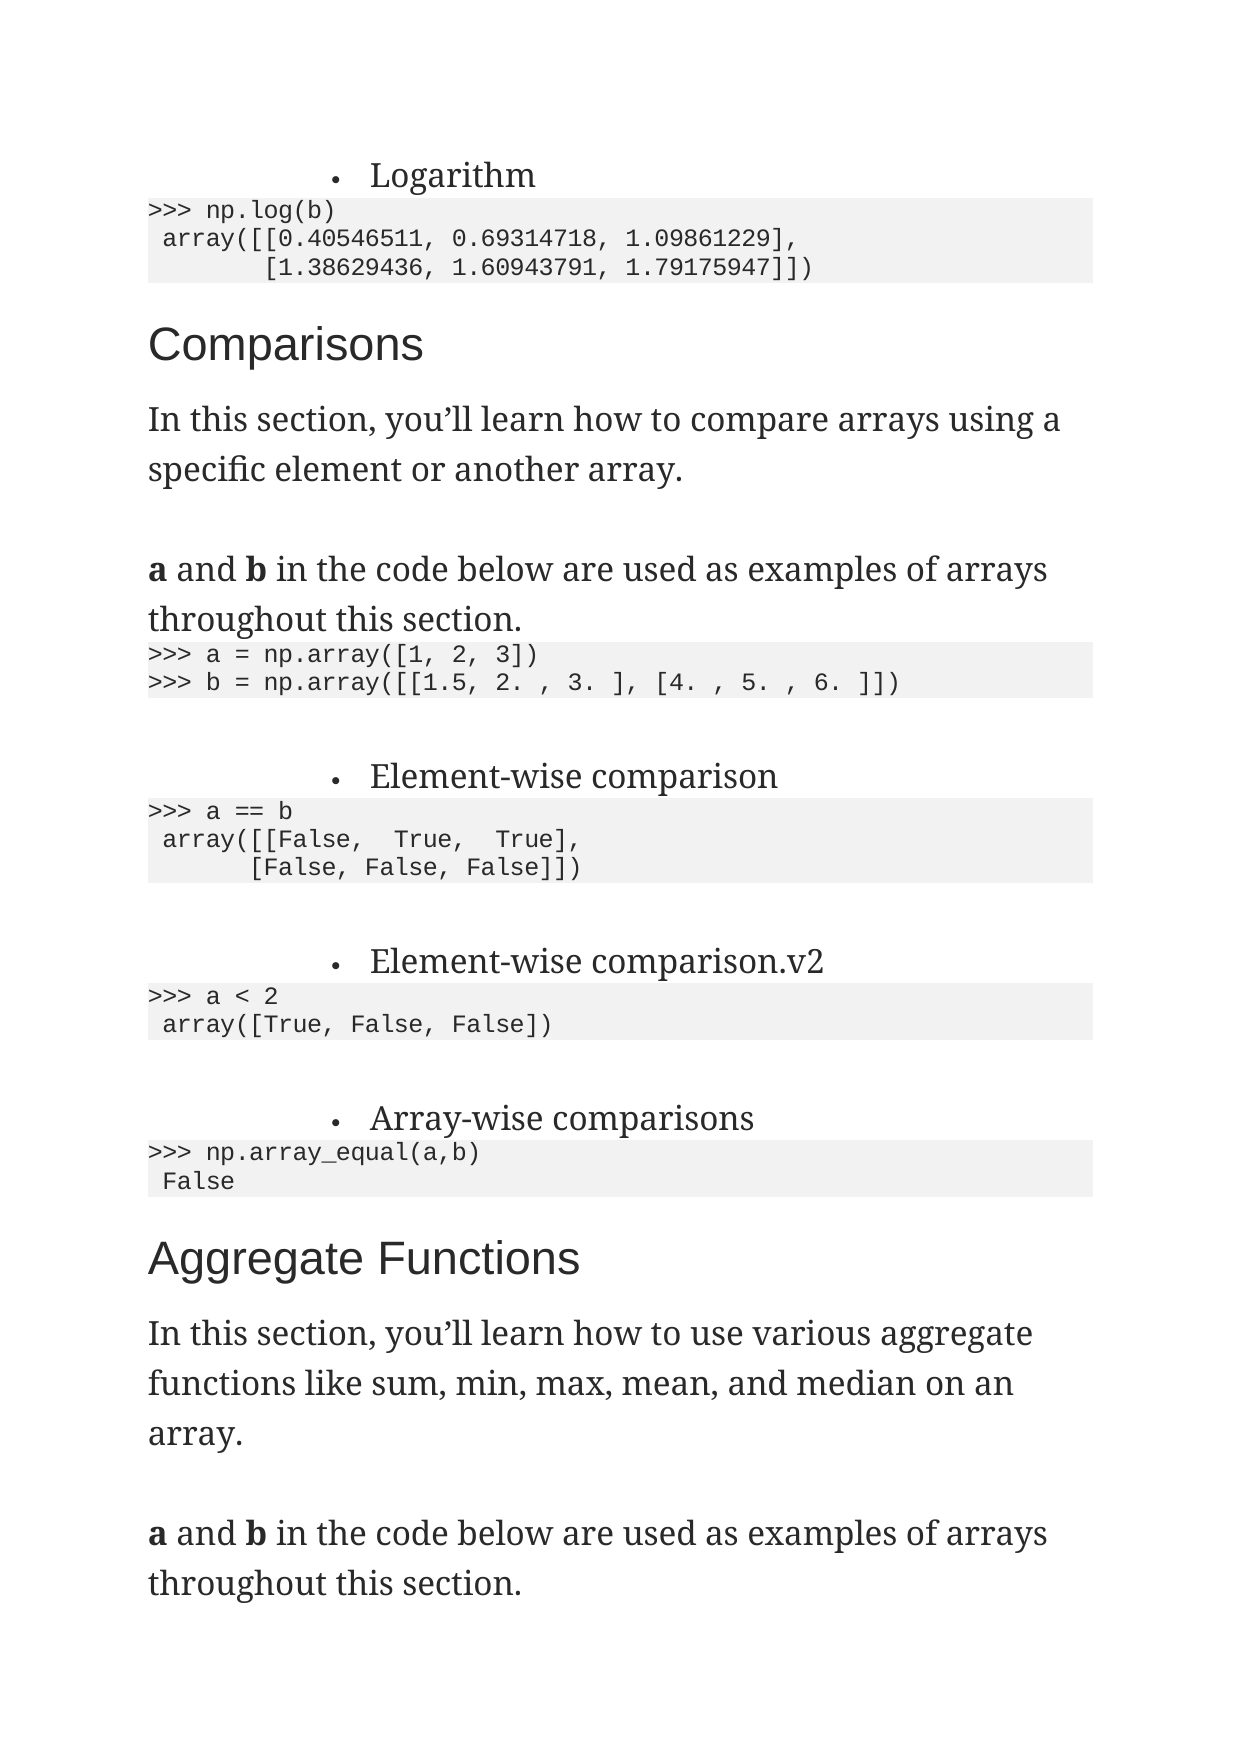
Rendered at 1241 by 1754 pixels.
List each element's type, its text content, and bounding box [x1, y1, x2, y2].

text >>> np.log(b) array([[0.40546511, 0.69314718, 1.09861229], [1.38629436, 1.60943791, 1.79175947]]) [148, 198, 1093, 283]
text >>> a = np.array([1, 2, 3]) >>> b = np.array([[1.5, 2. , 3. ], [4. , 5. , 6. ]]) [148, 642, 1093, 698]
list Logarithm [332, 148, 1093, 198]
text >>> a == b array([[False, True, True], [False, False, False]]) [148, 798, 1093, 883]
list Element-wise comparison [332, 748, 1093, 798]
list Array-wise comparisons [332, 1090, 1093, 1140]
text a and b in the code below are used as examples of arrays throughout this section. [148, 1506, 1093, 1606]
text Comparisons [148, 314, 1093, 370]
text In this section, you’ll learn how to use various aggregate functions like sum, min, max, mean, and median on an array. [148, 1306, 1093, 1456]
text In this section, you’ll learn how to compare arrays using a specific element or another array. [148, 392, 1093, 492]
list Element-wise comparison.v2 [332, 933, 1093, 983]
text a and b in the code below are used as examples of arrays throughout this section. [148, 542, 1093, 642]
text Aggregate Functions [148, 1228, 1093, 1284]
text >>> np.array_equal(a,b) False [148, 1140, 1093, 1197]
text >>> a < 2 array([True, False, False]) [148, 983, 1093, 1040]
